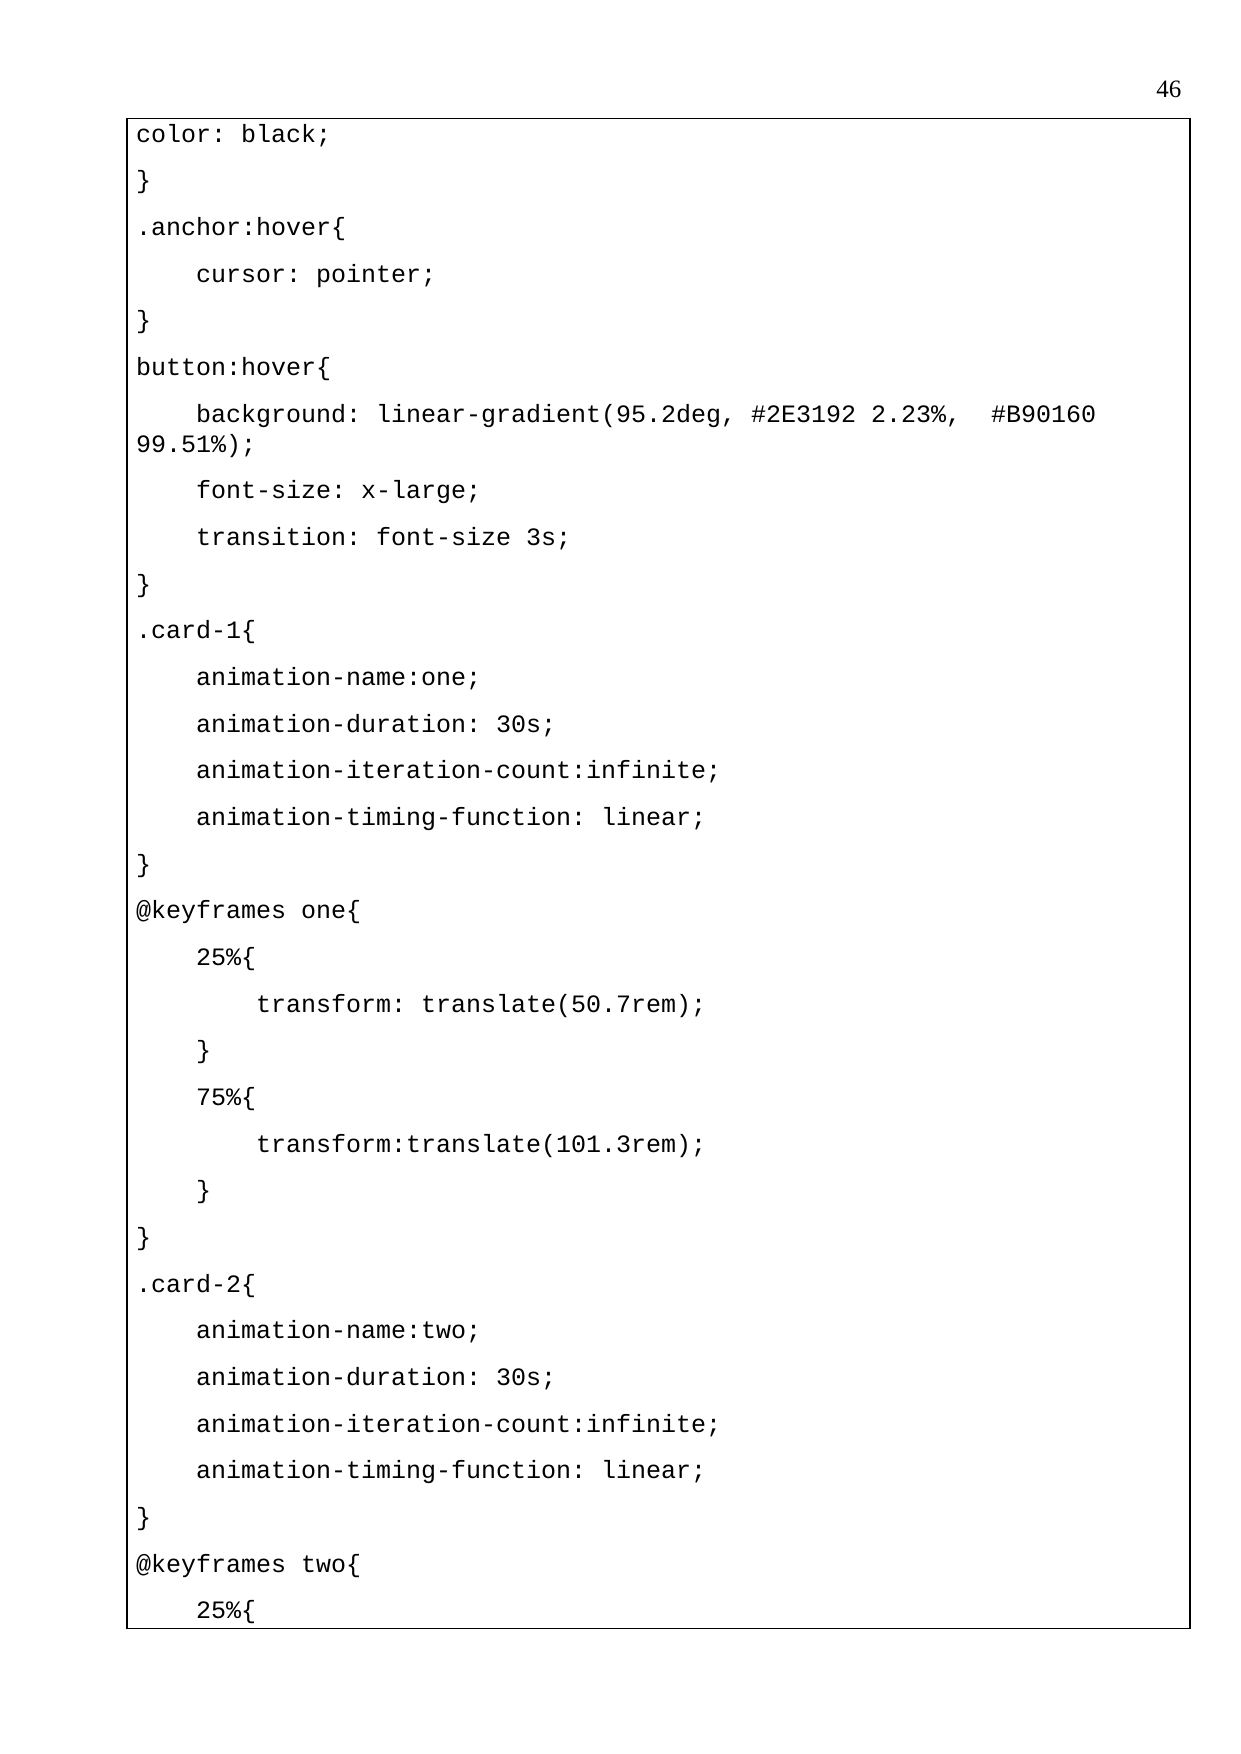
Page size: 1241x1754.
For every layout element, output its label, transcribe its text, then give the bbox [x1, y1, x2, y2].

text .card-2{ [128, 1268, 1189, 1299]
text animation-name:one; [128, 661, 1189, 693]
text cursor: pointer; [128, 258, 1189, 289]
text } [128, 1501, 1189, 1533]
text transform:translate(101.3rem); [128, 1128, 1189, 1159]
text animation-duration: 30s; [128, 708, 1189, 739]
text } [128, 1221, 1189, 1253]
text 75%{ [128, 1081, 1189, 1113]
text } [128, 568, 1189, 599]
text } [128, 848, 1189, 879]
text .anchor:hover{ [128, 211, 1189, 243]
text background: linear-gradient(95.2deg, #2E3192 2.23%, #B90160 99.51%); [128, 398, 1189, 459]
text transition: font-size 3s; [128, 521, 1189, 553]
text 25%{ [128, 941, 1189, 973]
text animation-name:two; [128, 1315, 1189, 1346]
text animation-timing-function: linear; [128, 1455, 1189, 1486]
text @keyframes two{ [128, 1548, 1189, 1579]
text color: black; [128, 119, 1189, 149]
text animation-iteration-count:infinite; [128, 1408, 1189, 1439]
text button:hover{ [128, 351, 1189, 383]
text @keyframes one{ [128, 895, 1189, 926]
text animation-iteration-count:infinite; [128, 755, 1189, 786]
text } [128, 165, 1189, 196]
text animation-duration: 30s; [128, 1361, 1189, 1393]
text 25%{ [128, 1595, 1189, 1628]
text .card-1{ [128, 615, 1189, 646]
text } [128, 305, 1189, 336]
text } [128, 1175, 1189, 1206]
text transform: translate(50.7rem); [128, 988, 1189, 1019]
text animation-timing-function: linear; [128, 801, 1189, 833]
text font-size: x-large; [128, 475, 1189, 506]
text } [128, 1035, 1189, 1066]
